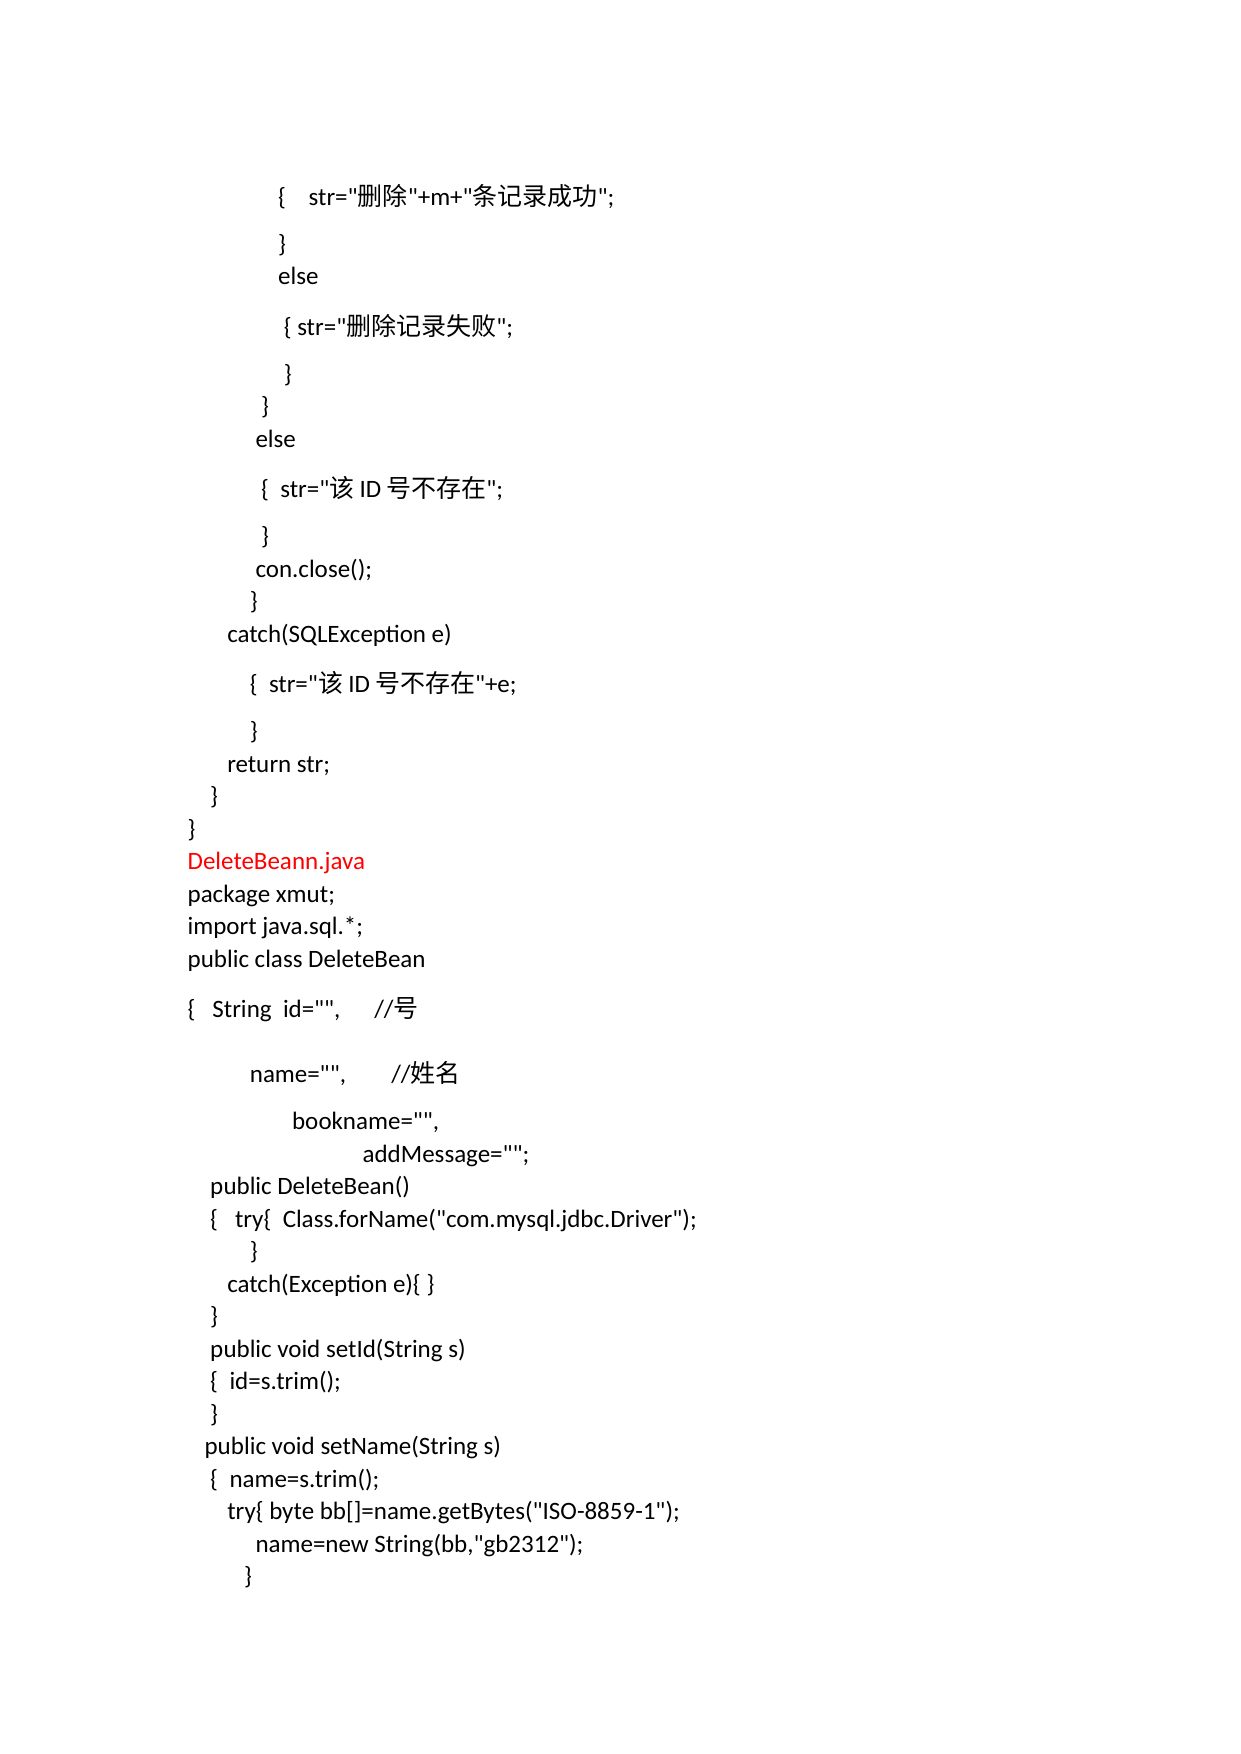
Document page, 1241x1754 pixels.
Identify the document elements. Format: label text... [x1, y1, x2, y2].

text catch(Exception e){ } [187, 1267, 1053, 1299]
text addMessage=""; [187, 1137, 1053, 1169]
text { str="该ID号不存在"; [187, 454, 1053, 519]
text public DeleteBean() [187, 1169, 1053, 1202]
text } [187, 1299, 1053, 1332]
text name=new String(bb,"gb2312"); [187, 1527, 1053, 1559]
text else [187, 259, 1053, 292]
text } [187, 584, 1053, 617]
text { name=s.trim(); [187, 1462, 1053, 1494]
text } [187, 812, 1053, 844]
text return str; [187, 747, 1053, 779]
text } [187, 1397, 1053, 1429]
text try{ byte bb[]=name.getBytes("ISO-8859-1"); [187, 1494, 1053, 1527]
text package xmut; [187, 877, 1053, 909]
text } [187, 227, 1053, 259]
text public void setId(String s) [187, 1332, 1053, 1364]
text public class DeleteBean [187, 942, 1053, 974]
text import java.sql.*; [187, 909, 1053, 942]
text else [187, 422, 1053, 454]
text { str="该ID号不存在"+e; [187, 649, 1053, 714]
text public void setName(String s) [187, 1429, 1053, 1462]
text con.close(); [187, 552, 1053, 584]
text { str="删除记录失败"; [187, 292, 1053, 357]
text { id=s.trim(); [187, 1364, 1053, 1397]
text name="", //姓名 [187, 1039, 1053, 1104]
text } [187, 714, 1053, 747]
text } [187, 1234, 1053, 1267]
text { try{ Class.forName("com.mysql.jdbc.Driver"); [187, 1202, 1053, 1234]
text { str="删除"+m+"条记录成功"; [187, 162, 1053, 227]
text { String id="", //号 [187, 974, 1053, 1039]
text } [187, 779, 1053, 812]
text } [187, 1559, 1053, 1592]
text } [187, 389, 1053, 422]
text } [187, 357, 1053, 389]
text catch(SQLException e) [187, 617, 1053, 649]
text DeleteBeann.java [187, 844, 1053, 877]
text bookname="", [187, 1104, 1053, 1137]
text } [187, 519, 1053, 552]
